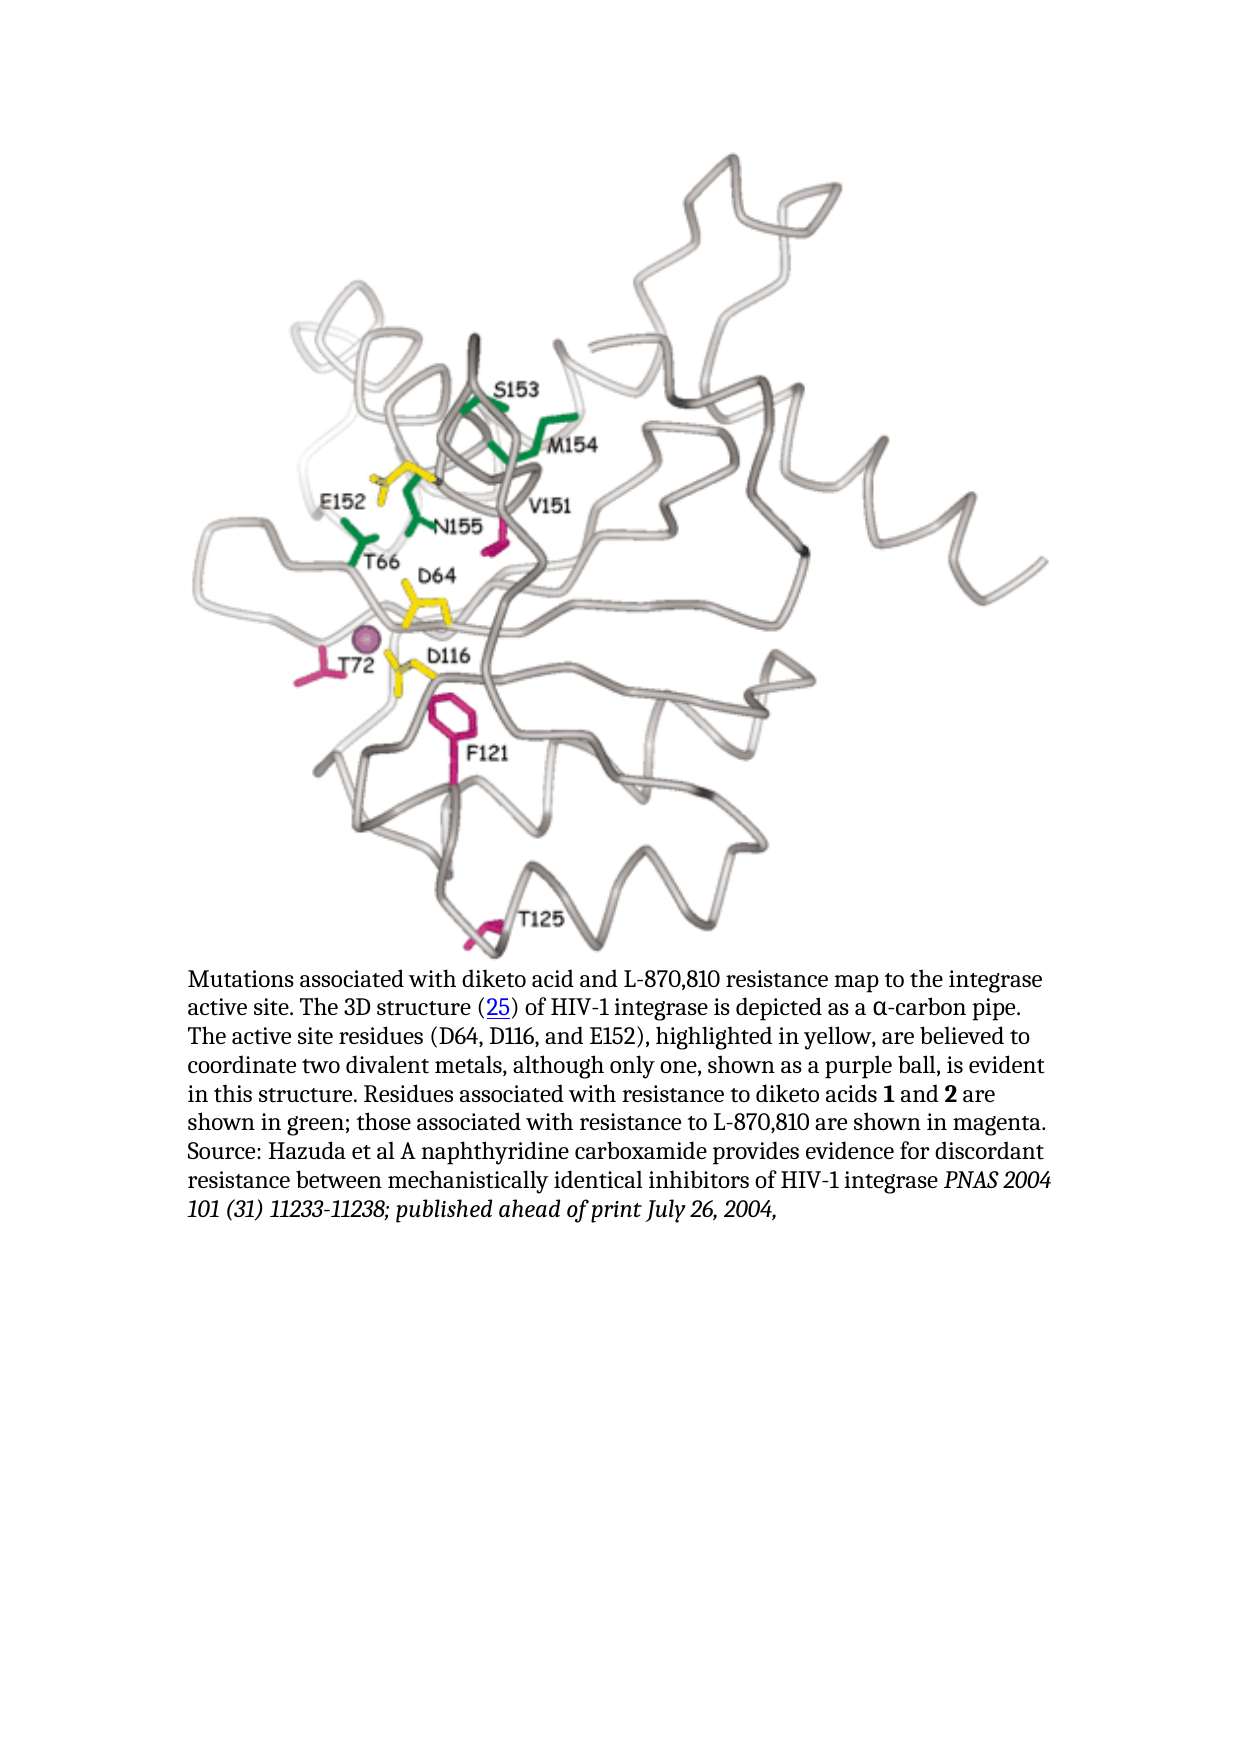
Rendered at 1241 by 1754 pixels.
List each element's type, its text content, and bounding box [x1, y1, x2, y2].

picture [187, 150, 1053, 965]
text Source: Hazuda et al A naphthyridine carboxamide provides evidence for discordant resistance between mechanistically identical inhibitors of HIV-1 integrase PNAS 2004 101 (31) 11233-11238; published ahead of print July 26, 2004, [187, 1137, 1053, 1223]
text Mutations associated with diketo acid and L-870,810 resistance map to the integrase active site. The 3D structure (25) of HIV-1 integrase is depicted as a α-carbon pipe. The active site residues (D64, D116, and E152), highlighted in yellow, are believed to coordinate two divalent metals, although only one, shown as a purple ball, is evident in this structure. Residues associated with resistance to diketo acids 1 and 2 are shown in green; those associated with resistance to L-870,810 are shown in magenta. [187, 965, 1053, 1137]
